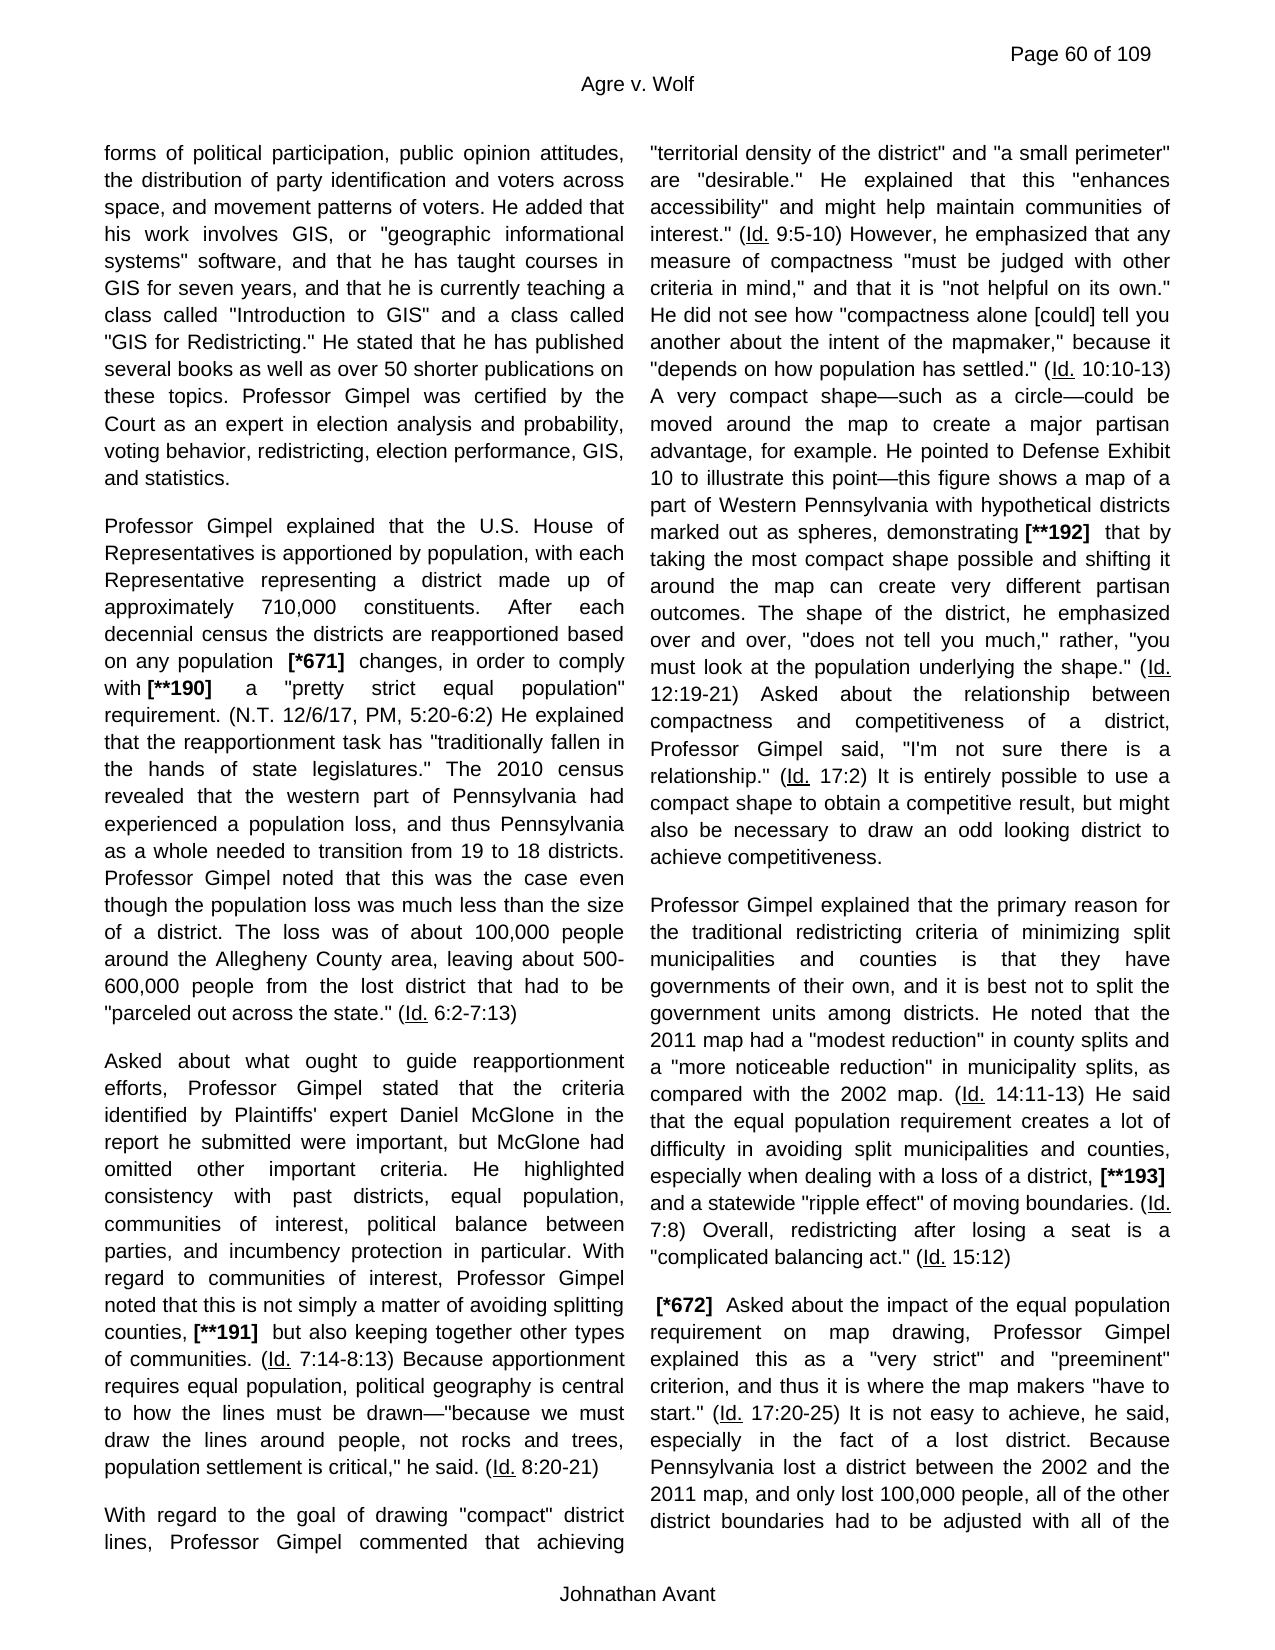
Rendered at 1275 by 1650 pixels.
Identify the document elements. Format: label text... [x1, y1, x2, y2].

text Asked about what ought to guide reapportionment efforts, Professor Gimpel stated that the criteria identified by Plaintiffs' expert Daniel McGlone in the report he submitted were important, but McGlone had omitted other important criteria. He highlighted consistency with past districts, equal population, communities of interest, political balance between parties, and incumbency protection in particular. With regard to communities of interest, Professor Gimpel noted that this is not simply a matter of avoiding splitting counties, [**191] but also keeping together other types of communities. (Id. 7:14-8:13) Because apportionment requires equal population, political geography is central to how the lines must be drawn—"because we must draw the lines around people, not rocks and trees, population settlement is critical," he said. (Id. 8:20-21) [104, 1046, 625, 1479]
text Professor Gimpel explained that the primary reason for the traditional redistricting criteria of minimizing split municipalities and counties is that they have governments of their own, and it is best not to split the government units among districts. He noted that the 2011 map had a "modest reduction" in county splits and a "more noticeable reduction" in municipality splits, as compared with the 2002 map. (Id. 14:11-13) He said that the equal population requirement creates a lot of difficulty in avoiding split municipalities and counties, especially when dealing with a loss of a district, [**193] and a statewide "ripple effect" of moving boundaries. (Id. 7:8) Overall, redistricting after losing a seat is a "complicated balancing act." (Id. 15:12) [650, 889, 1171, 1269]
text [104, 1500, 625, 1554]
text Professor Gimpel explained that the U.S. House of Representatives is apportioned by population, with each Representative representing a district made up of approximately 710,000 constituents. After each decennial census the districts are reapportioned based on any population [*671] changes, in order to comply with [**190] a "pretty strict equal population" requirement. (N.T. 12/6/17, PM, 5:20-6:2) He explained that the reapportionment task has "traditionally fallen in the hands of state legislatures." The 2010 census revealed that the western part of Pennsylvania had experienced a population loss, and thus Pennsylvania as a whole needed to transition from 19 to 18 districts. Professor Gimpel noted that this was the case even though the population loss was much less than the size of a district. The loss was of about 100,000 people around the Allegheny County area, leaving about 500-600,000 people from the lost district that had to be "parceled out across the state." (Id. 6:2-7:13) [104, 510, 625, 1025]
text With regard to the goal of drawing "compact" district lines, Professor Gimpel commented that achieving "territorial density of the district" and "a small perimeter" are "desirable." He explained that this "enhances accessibility" and might help maintain communities of interest." (Id. 9:5-10) However, he emphasized that any measure of compactness "must be judged with other criteria in mind," and that it is "not helpful on its own." He did not see how "compactness alone [could] tell you another about the intent of the mapmaker," because it "depends on how population has settled." (Id. 10:10-13) A very compact shape—such as a circle—could be moved around the map to create a major partisan advantage, for example. He pointed to Defense Exhibit 10 to illustrate this point—this figure shows a map of a part of Western Pennsylvania with hypothetical districts marked out as spheres, demonstrating [**192] that by taking the most compact shape possible and shifting it around the map can create very different partisan outcomes. The shape of the district, he emphasized over and over, "does not tell you much," rather, "you must look at the population underlying the shape." (Id. 12:19-21) Asked about the relationship between compactness and competitiveness of a district, Professor Gimpel said, "I'm not sure there is a relationship." (Id. 17:2) It is entirely possible to use a compact shape to obtain a competitive result, but might also be necessary to draw an odd looking district to achieve competitiveness. [650, 137, 1171, 869]
